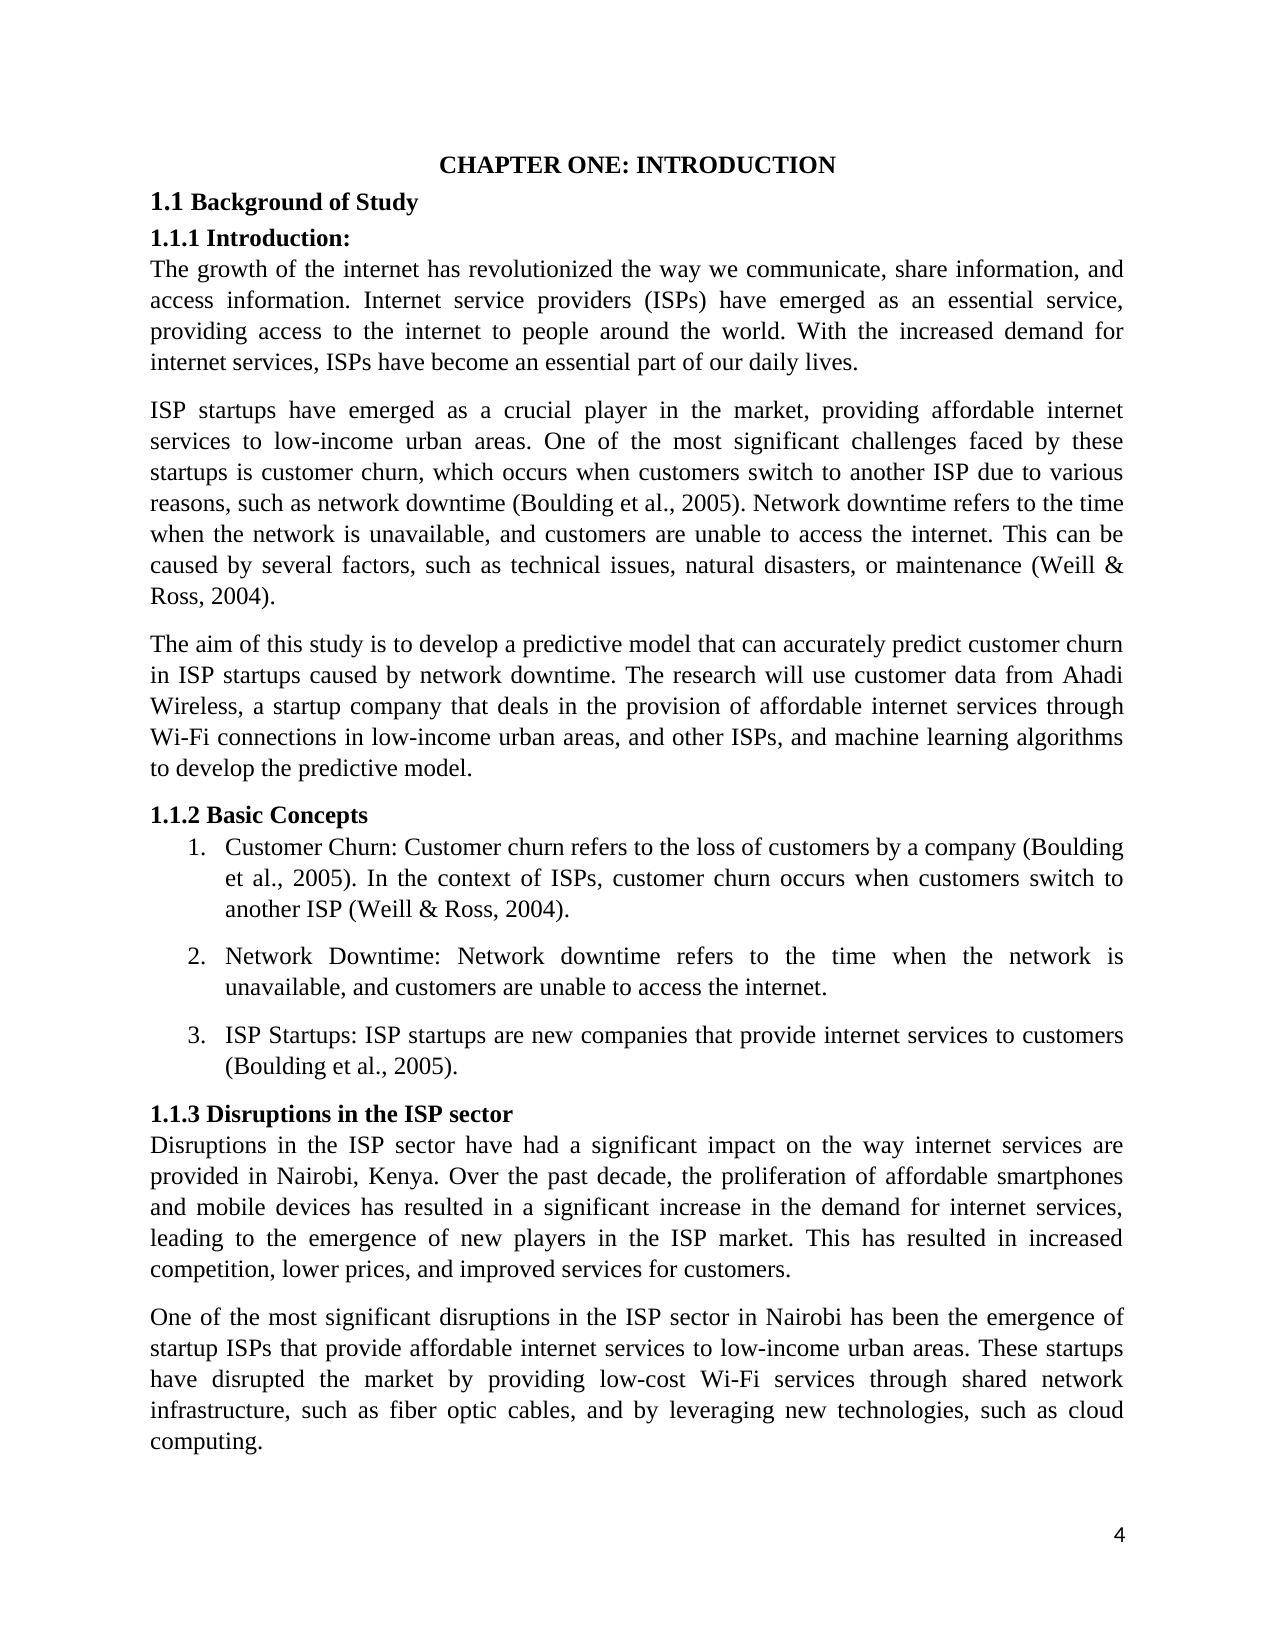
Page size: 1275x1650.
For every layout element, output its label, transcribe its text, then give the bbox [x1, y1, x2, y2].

text Disruptions in the ISP sector have had a significant impact on the way internet services are provided in Nairobi, Kenya. Over the past decade, the proliferation of affordable smartphones and mobile devices has resulted in a significant increase in the demand for internet services, leading to the emergence of new players in the ISP market. This has resulted in increased competition, lower prices, and improved services for customers. [150, 1130, 1125, 1283]
list ISP Startups: ISP startups are new companies that provide internet services to customers (Boulding et al., 2005). [187, 1020, 1125, 1080]
subtitle 1.1 Background of Study [150, 185, 1125, 216]
subtitle 1.1.1 Introduction: [150, 223, 1125, 252]
list Network Downtime: Network downtime refers to the time when the network is unavailable, and customers are unable to access the internet. [187, 941, 1125, 1001]
text One of the most significant disruptions in the ISP sector in Nairobi has been the emergence of startup ISPs that provide affordable internet services to low-income urban areas. These startups have disrupted the market by providing low-cost Wi-Fi services through shared network infrastructure, such as fiber optic cables, and by leveraging new technologies, such as cloud computing. [150, 1302, 1125, 1455]
subtitle 1.1.2 Basic Concepts [150, 801, 1125, 829]
subtitle CHAPTER ONE: INTRODUCTION [150, 150, 1125, 179]
text ISP startups have emerged as a crucial player in the market, providing affordable internet services to low-income urban areas. One of the most significant challenges faced by these startups is customer churn, which occurs when customers switch to another ISP due to various reasons, such as network downtime (Boulding et al., 2005). Network downtime refers to the time when the network is unavailable, and customers are unable to access the internet. This can be caused by several factors, such as technical issues, natural disasters, or maintenance (Weill & Ross, 2004). [150, 395, 1125, 610]
list Customer Churn: Customer churn refers to the loss of customers by a company (Boulding et al., 2005). In the context of ISPs, customer churn occurs when customers switch to another ISP (Weill & Ross, 2004). [187, 832, 1125, 922]
text The growth of the internet has revolutionized the way we communicate, share information, and access information. Internet service providers (ISPs) have emerged as an essential service, providing access to the internet to people around the world. With the increased demand for internet services, ISPs have become an essential part of our daily lives. [150, 254, 1125, 376]
subtitle 1.1.3 Disruptions in the ISP sector [150, 1099, 1125, 1128]
text The aim of this study is to develop a predictive model that can accurately predict customer churn in ISP startups caused by network downtime. The research will use customer data from Ahadi Wireless, a startup company that deals in the provision of affordable internet services through Wi-Fi connections in low-income urban areas, and other ISPs, and machine learning algorithms to develop the predictive model. [150, 629, 1125, 782]
